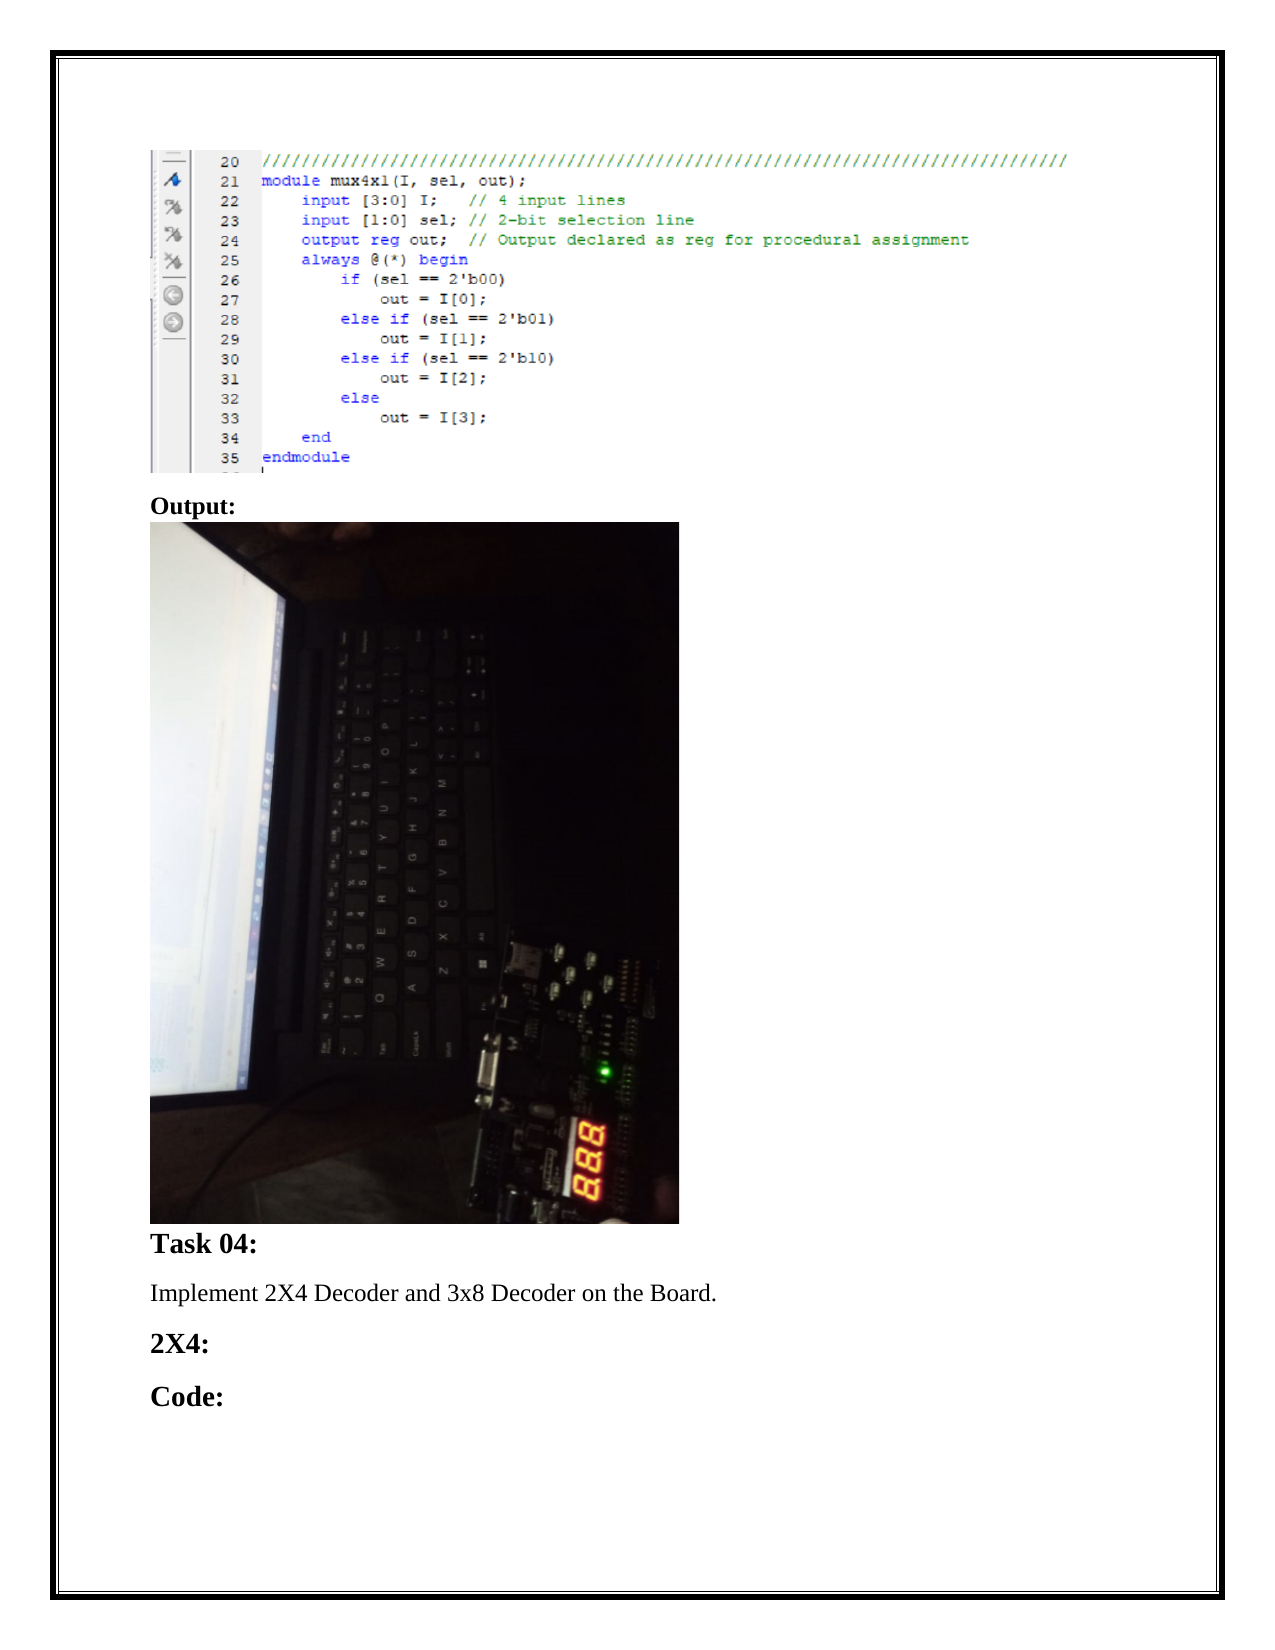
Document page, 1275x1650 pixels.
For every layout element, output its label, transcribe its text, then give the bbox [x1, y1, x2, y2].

text 2X4: [150, 1326, 1125, 1360]
text Code: [150, 1379, 1125, 1413]
text Implement 2X4 Decoder and 3x8 Decoder on the Board. [150, 1278, 1125, 1307]
picture [150, 150, 1125, 473]
text Task 04: [150, 1226, 1125, 1259]
text Output: [150, 491, 1061, 520]
picture [150, 522, 680, 1224]
